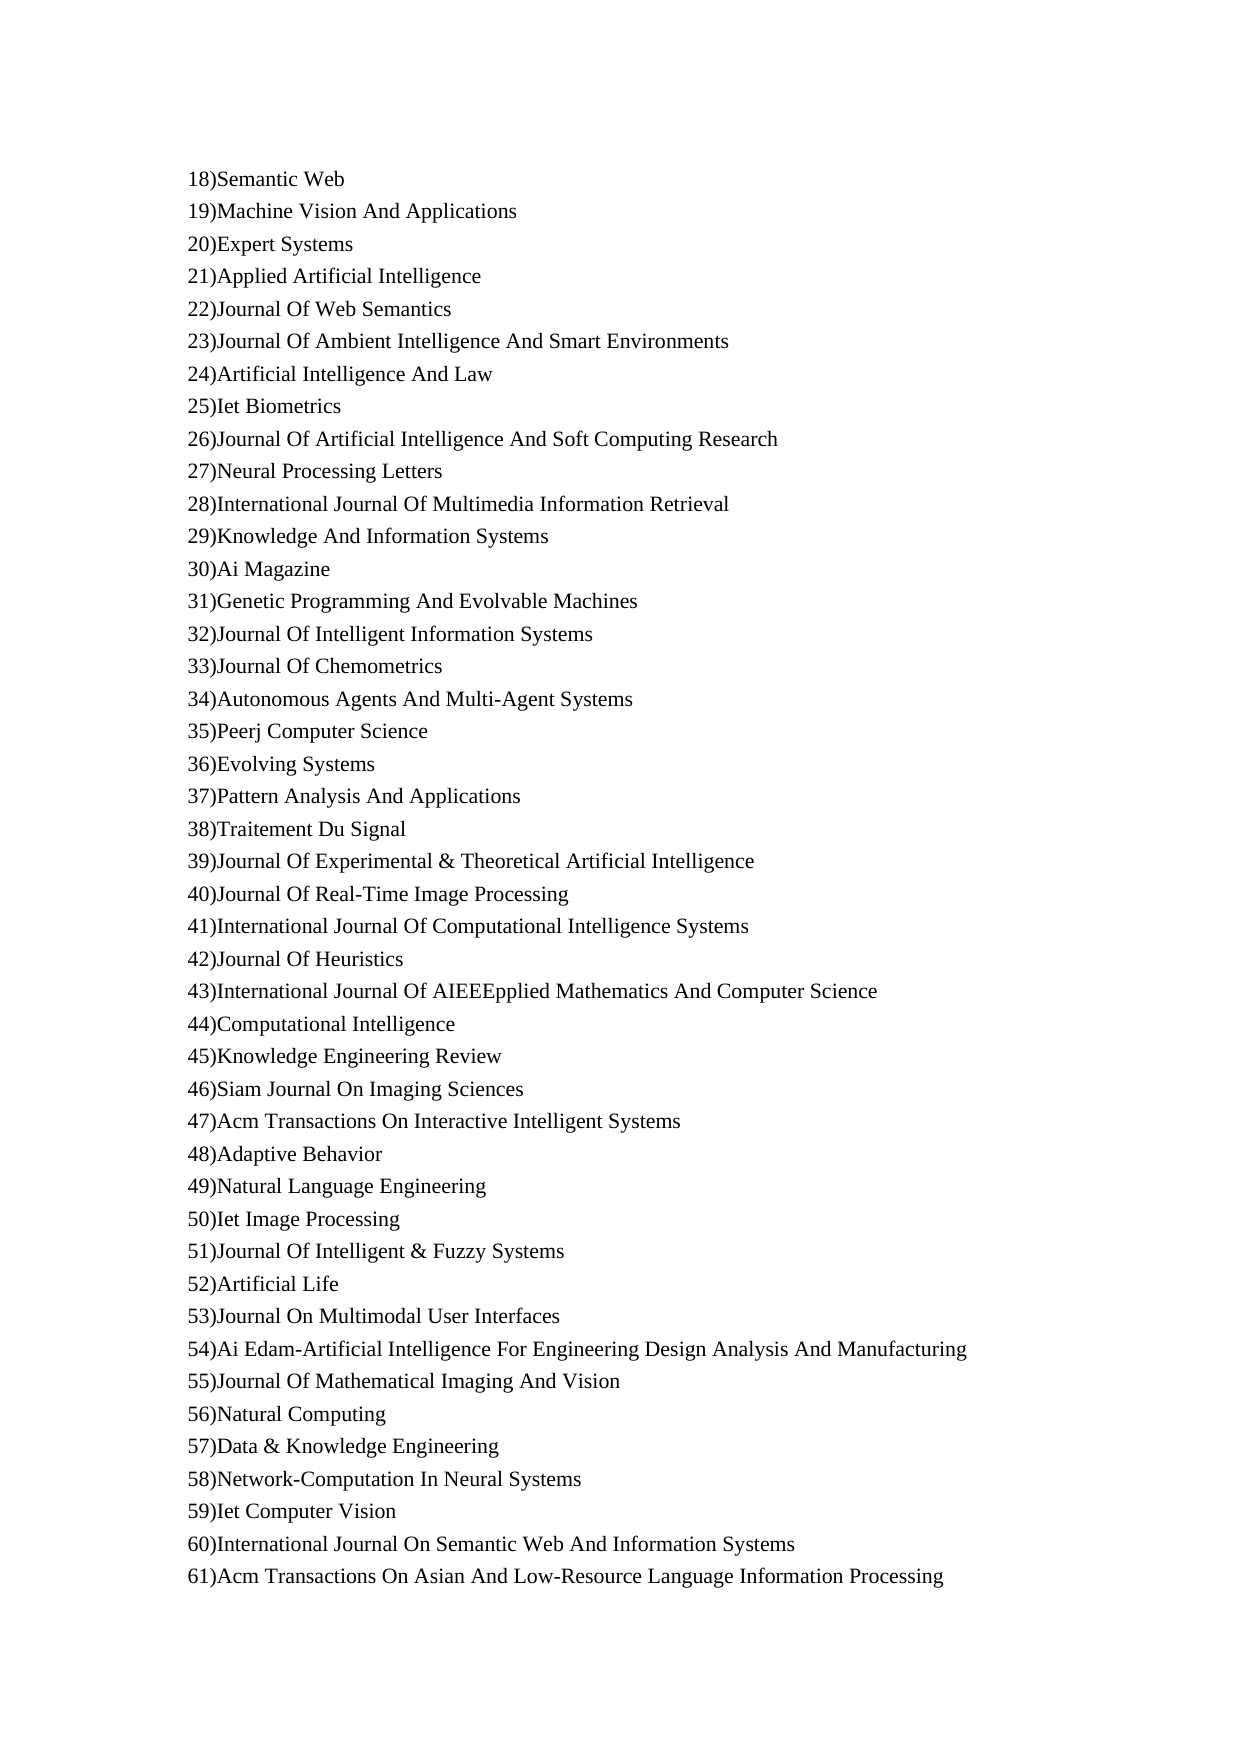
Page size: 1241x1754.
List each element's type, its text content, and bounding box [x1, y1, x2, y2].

text 34)Autonomous Agents And Multi-Agent Systems [187, 682, 1053, 714]
text 35)Peerj Computer Science [187, 714, 1053, 747]
text 25)Iet Biometrics [187, 389, 1053, 422]
text 24)Artificial Intelligence And Law [187, 357, 1053, 389]
text 54)Ai Edam-Artificial Intelligence For Engineering Design Analysis And Manufacturing [187, 1332, 1053, 1364]
text 36)Evolving Systems [187, 747, 1053, 779]
text 42)Journal Of Heuristics [187, 942, 1053, 974]
text 33)Journal Of Chemometrics [187, 649, 1053, 682]
text 57)Data & Knowledge Engineering [187, 1429, 1053, 1462]
text 59)Iet Computer Vision [187, 1494, 1053, 1527]
text 41)International Journal Of Computational Intelligence Systems [187, 909, 1053, 942]
text 43)International Journal Of AIEEEpplied Mathematics And Computer Science [187, 974, 1053, 1007]
text 27)Neural Processing Letters [187, 454, 1053, 487]
text 32)Journal Of Intelligent Information Systems [187, 617, 1053, 649]
text 45)Knowledge Engineering Review [187, 1039, 1053, 1072]
text 56)Natural Computing [187, 1397, 1053, 1429]
text 18)Semantic Web [187, 162, 1053, 194]
text 21)Applied Artificial Intelligence [187, 259, 1053, 292]
text 38)Traitement Du Signal [187, 812, 1053, 844]
text 55)Journal Of Mathematical Imaging And Vision [187, 1364, 1053, 1397]
text 37)Pattern Analysis And Applications [187, 779, 1053, 812]
text 51)Journal Of Intelligent & Fuzzy Systems [187, 1234, 1053, 1267]
text 31)Genetic Programming And Evolvable Machines [187, 584, 1053, 617]
text 40)Journal Of Real-Time Image Processing [187, 877, 1053, 909]
text 50)Iet Image Processing [187, 1202, 1053, 1234]
text 20)Expert Systems [187, 227, 1053, 259]
text 53)Journal On Multimodal User Interfaces [187, 1299, 1053, 1332]
text 44)Computational Intelligence [187, 1007, 1053, 1039]
text 47)Acm Transactions On Interactive Intelligent Systems [187, 1104, 1053, 1137]
text 60)International Journal On Semantic Web And Information Systems [187, 1527, 1053, 1559]
text 30)Ai Magazine [187, 552, 1053, 584]
text 19)Machine Vision And Applications [187, 194, 1053, 227]
text 29)Knowledge And Information Systems [187, 519, 1053, 552]
text 48)Adaptive Behavior [187, 1137, 1053, 1169]
text 26)Journal Of Artificial Intelligence And Soft Computing Research [187, 422, 1053, 454]
text 58)Network-Computation In Neural Systems [187, 1462, 1053, 1494]
text 23)Journal Of Ambient Intelligence And Smart Environments [187, 324, 1053, 357]
text 22)Journal Of Web Semantics [187, 292, 1053, 324]
text 61)Acm Transactions On Asian And Low-Resource Language Information Processing [187, 1559, 1053, 1592]
text 52)Artificial Life [187, 1267, 1053, 1299]
text 28)International Journal Of Multimedia Information Retrieval [187, 487, 1053, 519]
text 39)Journal Of Experimental & Theoretical Artificial Intelligence [187, 844, 1053, 877]
text 46)Siam Journal On Imaging Sciences [187, 1072, 1053, 1104]
text 49)Natural Language Engineering [187, 1169, 1053, 1202]
